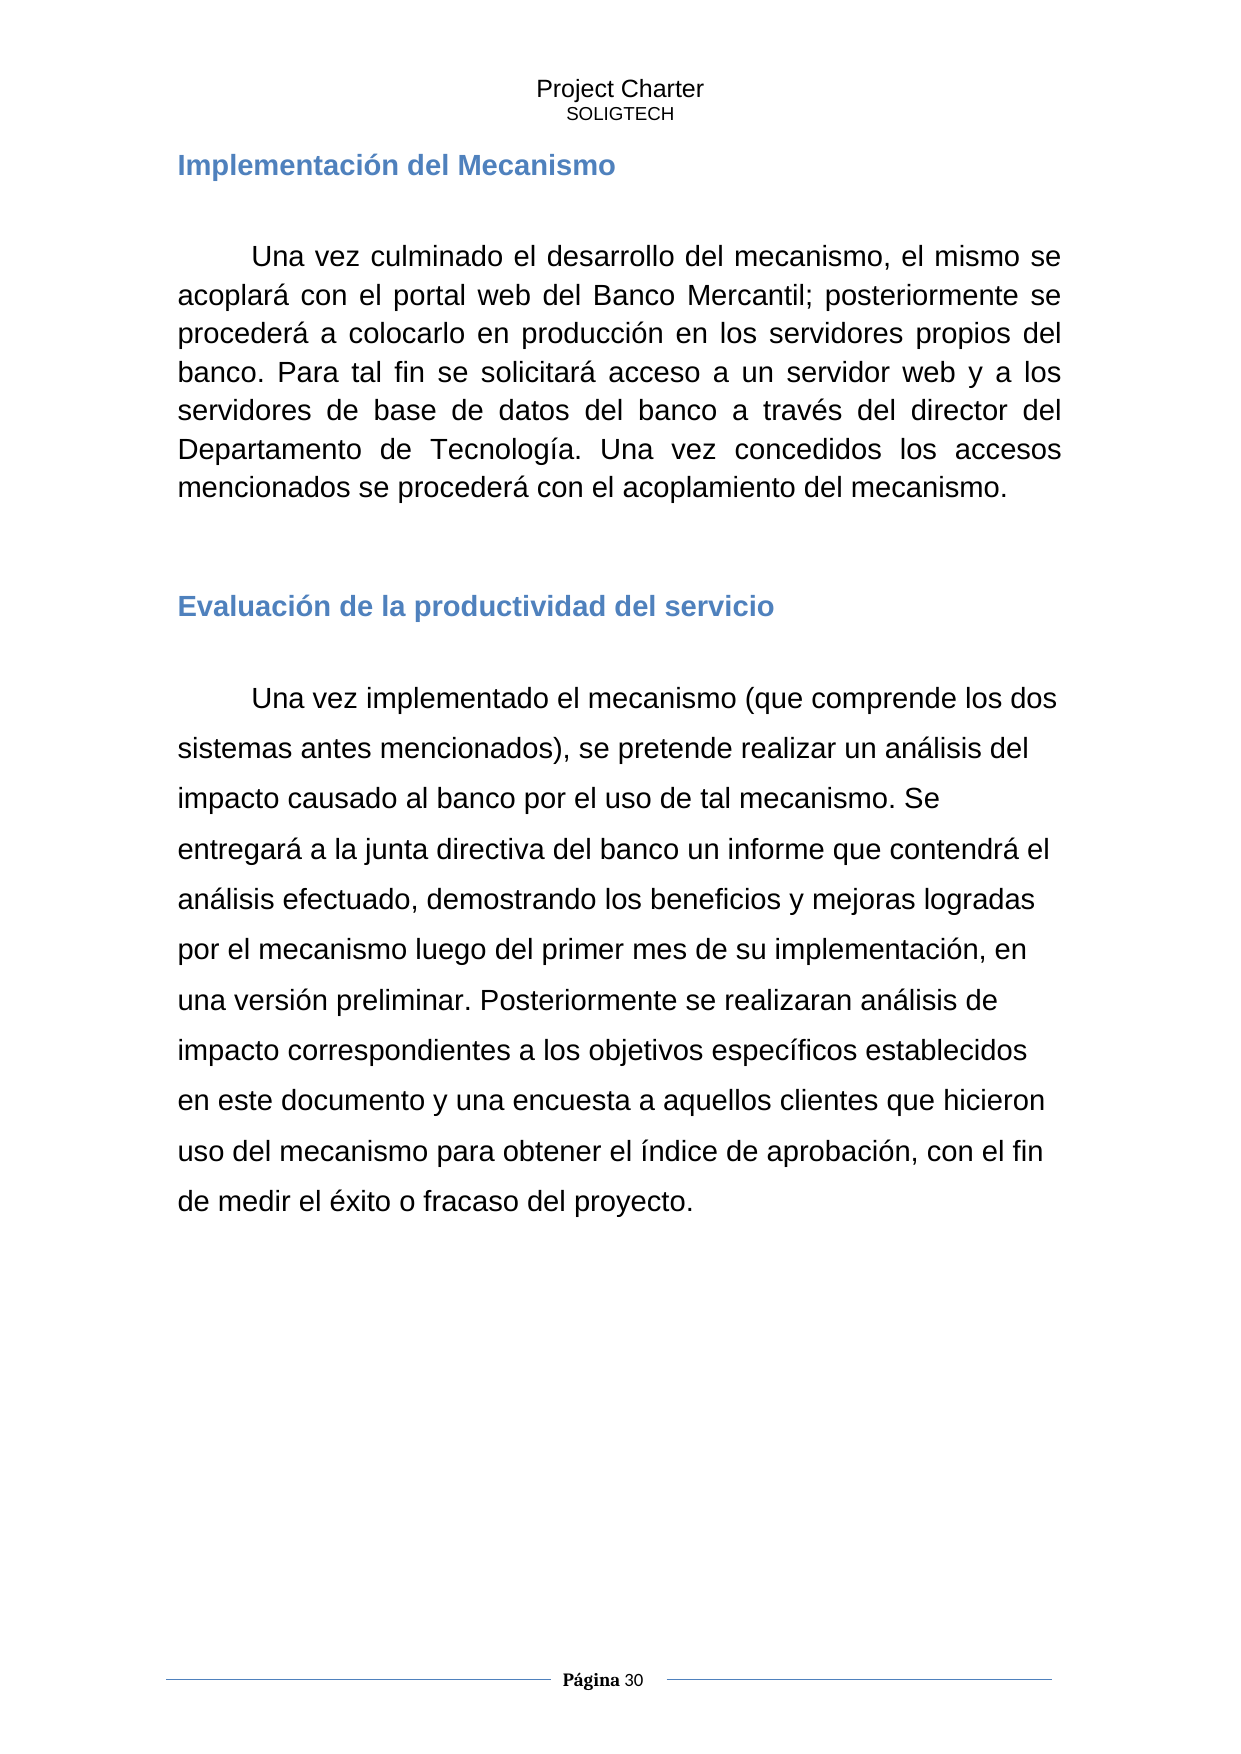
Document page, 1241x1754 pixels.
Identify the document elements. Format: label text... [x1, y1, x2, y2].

subtitle Implementación del Mecanismo [177, 148, 1063, 181]
text Una vez culminado el desarrollo del mecanismo, el mismo se acoplará con el portal web del Banco Mercantil; posteriormente se procederá a colocarlo en producción en los servidores propios del banco. Para tal fin se solicitará acceso a un servidor web y a los servidores de base de datos del banco a través del director del Departamento de Tecnología. Una vez concedidos los accesos mencionados se procederá con el acoplamiento del mecanismo. [177, 239, 1063, 504]
text Una vez implementado el mecanismo (que comprende los dos sistemas antes mencionados), se pretende realizar un análisis del impacto causado al banco por el uso de tal mecanismo. Se entregará a la junta directiva del banco un informe que contendrá el análisis efectuado, demostrando los beneficios y mejoras logradas por el mecanismo luego del primer mes de su implementación, en una versión preliminar. Posteriormente se realizaran análisis de impacto correspondientes a los objetivos específicos establecidos en este documento y una encuesta a aquellos clientes que hicieron uso del mecanismo para obtener el índice de aprobación, con el fin de medir el éxito o fracaso del proyecto. [177, 681, 1063, 1217]
subtitle Evaluación de la productividad del servicio [177, 589, 1063, 623]
